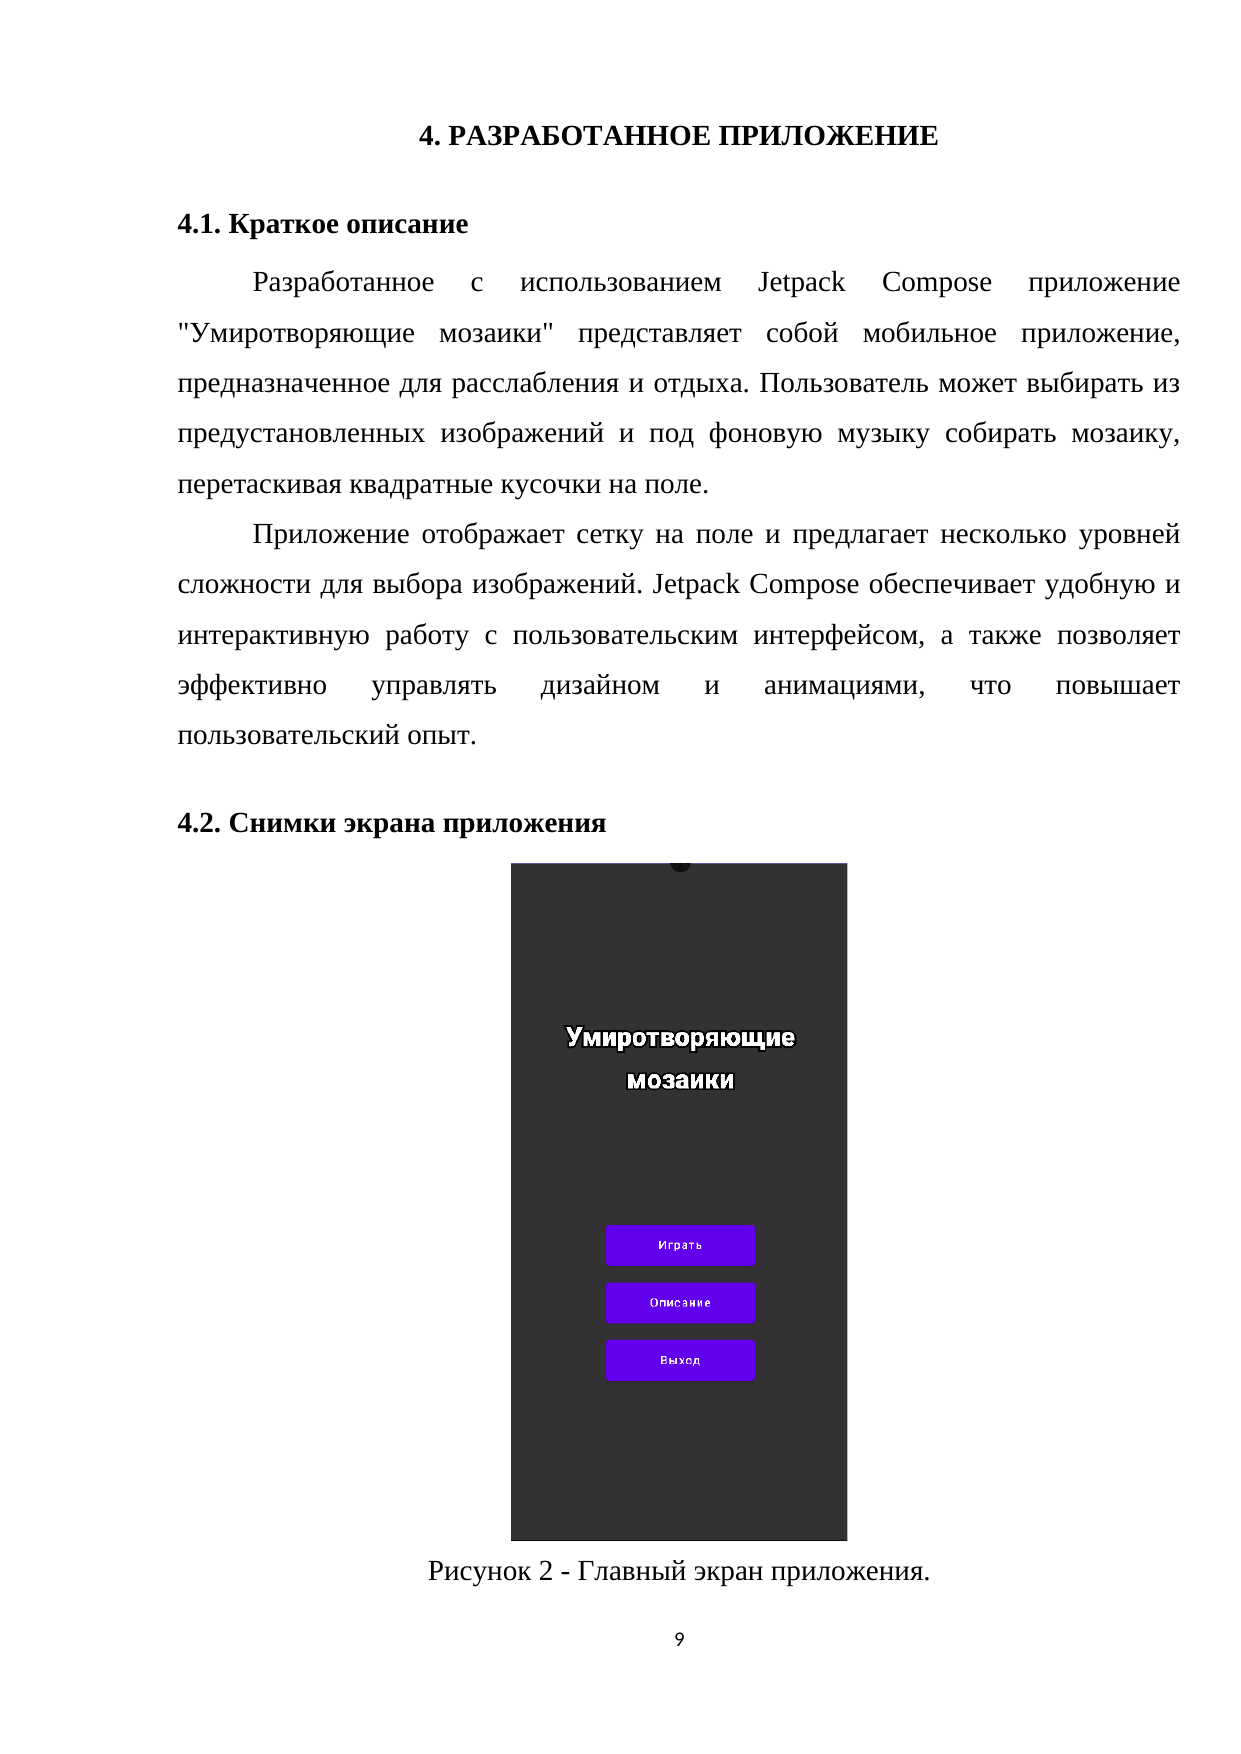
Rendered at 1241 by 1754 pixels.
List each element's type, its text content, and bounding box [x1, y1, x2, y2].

text Приложение отображает сетку на поле и предлагает несколько уровней сложности для выбора изображений. Jetpack Compose обеспечивает удобную и интерактивную работу с пользовательским интерфейсом, а также позволяет эффективно управлять дизайном и анимациями, что повышает пользовательский опыт. [177, 516, 1181, 751]
text Разработанное с использованием Jetpack Compose приложение "Умиротворяющие мозаики" представляет собой мобильное приложение, предназначенное для расслабления и отдыха. Пользователь может выбирать из предустановленных изображений и под фоновую музыку собирать мозаику, перетаскивая квадратные кусочки на поле. [177, 264, 1181, 499]
text Рисунок 2 - Главный экран приложения. [177, 1553, 1181, 1587]
subtitle 4. РАЗРАБОТАННОЕ ПРИЛОЖЕНИЕ [177, 118, 1181, 152]
subtitle 4.1. Краткое описание [177, 206, 1181, 239]
picture [511, 863, 848, 1541]
subtitle 4.2. Снимки экрана приложения [177, 805, 1181, 839]
